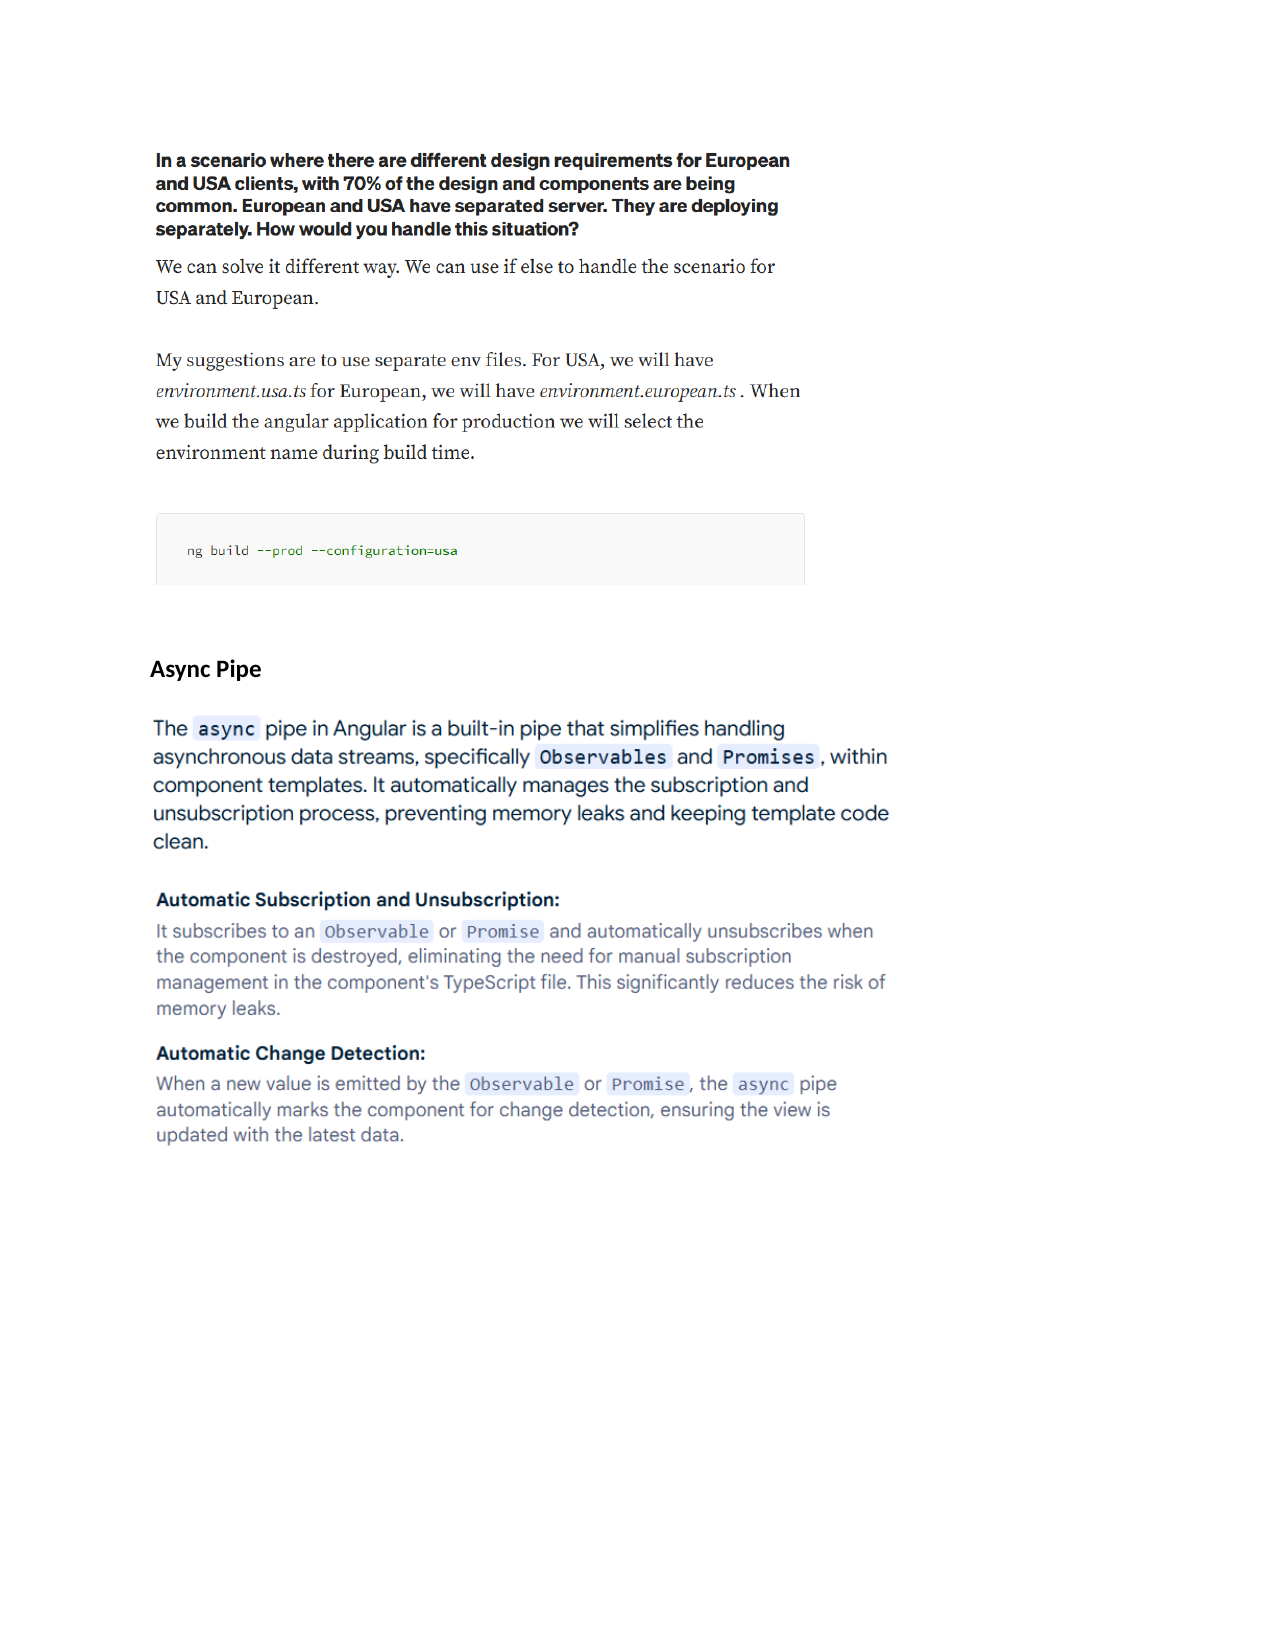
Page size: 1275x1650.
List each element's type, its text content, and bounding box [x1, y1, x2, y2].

picture [150, 877, 889, 1157]
picture [150, 150, 807, 585]
picture [150, 702, 902, 859]
text Async Pipe [150, 653, 1125, 684]
